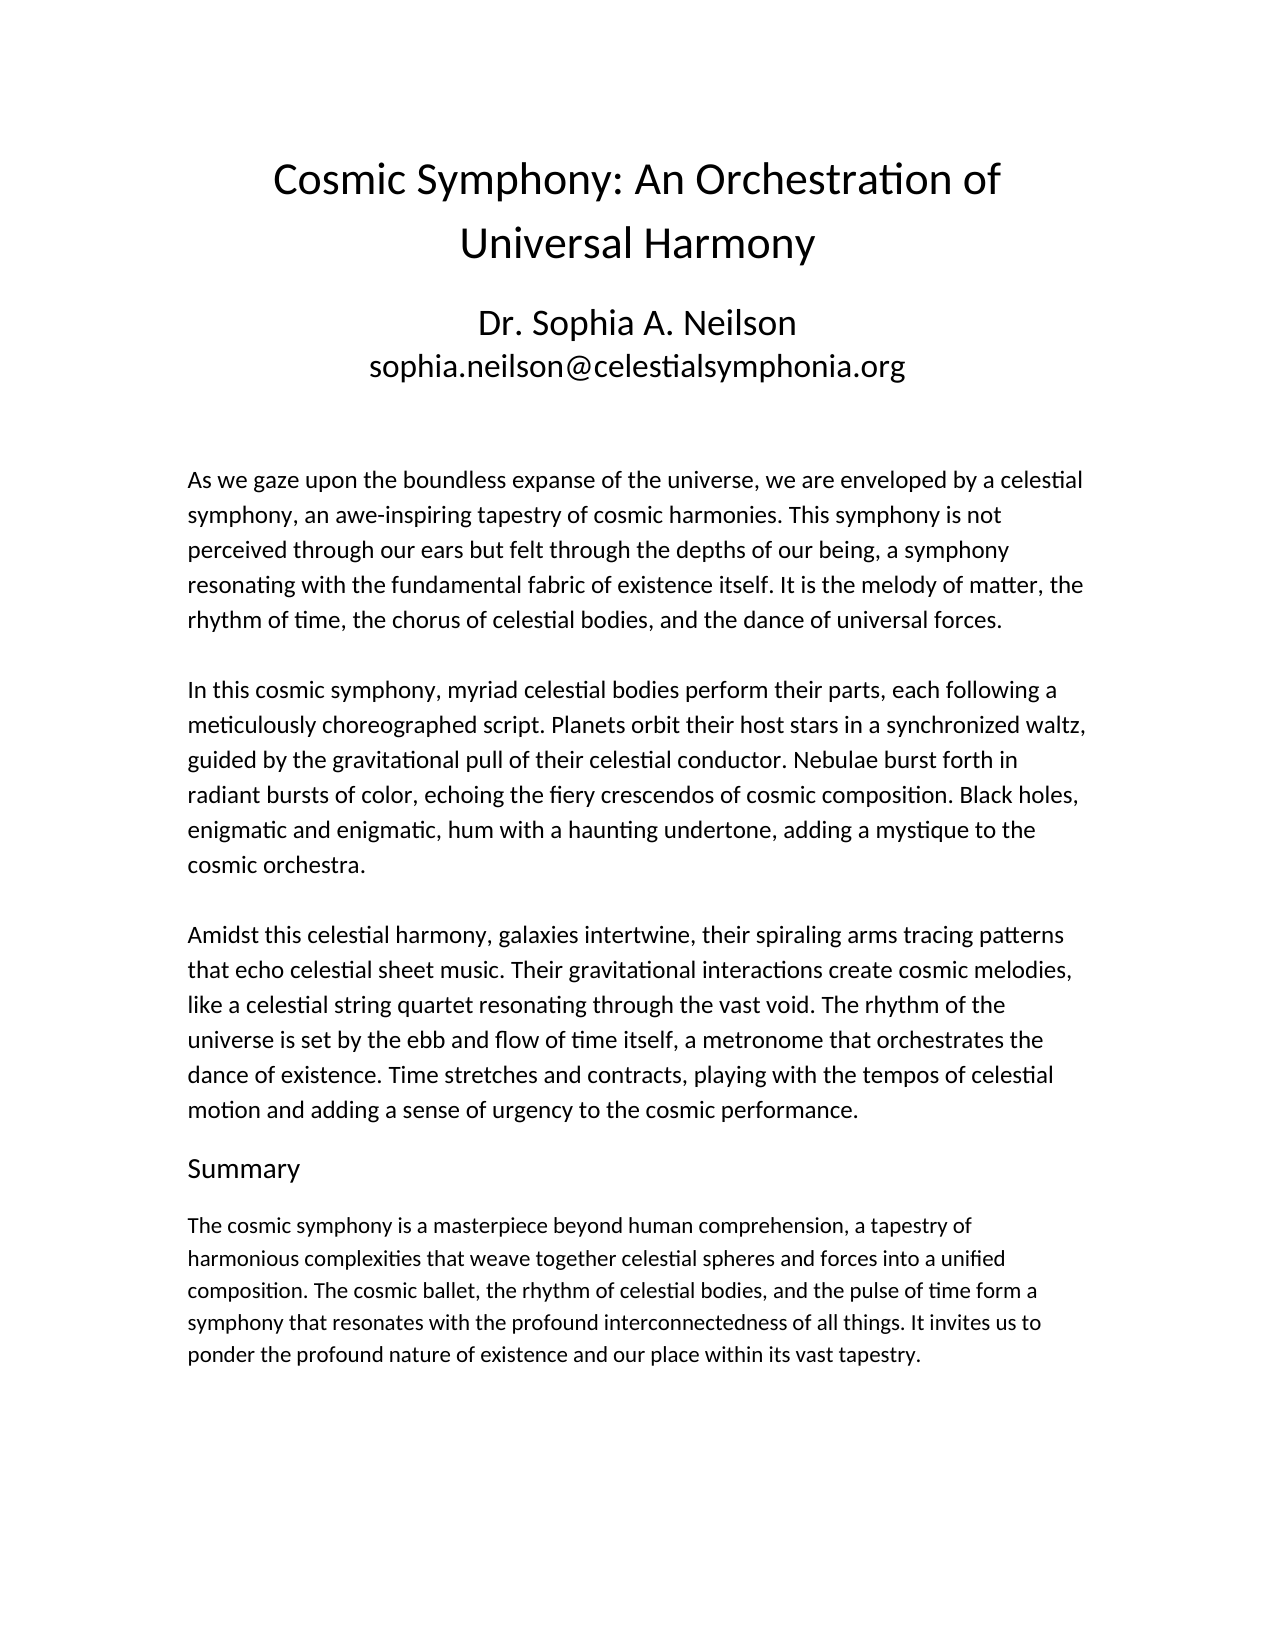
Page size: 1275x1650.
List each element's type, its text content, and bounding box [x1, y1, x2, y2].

text sophia.neilson@celestialsymphonia.org [187, 345, 1087, 386]
text Summary [187, 1150, 1087, 1185]
text As we gaze upon the boundless expanse of the universe, we are enveloped by a celestial symphony, an awe-inspiring tapestry of cosmic harmonies. This symphony is not perceived through our ears but felt through the depths of our being, a symphony resonating with the fundamental fabric of existence itself. It is the melody of matter, the rhythm of time, the chorus of celestial bodies, and the dance of universal forces. In this cosmic symphony, myriad celestial bodies perform their parts, each following a meticulously choreographed script. Planets orbit their host stars in a synchronized waltz, guided by the gravitational pull of their celestial conductor. Nebulae burst forth in radiant bursts of color, echoing the fiery crescendos of cosmic composition. Black holes, enigmatic and enigmatic, hum with a haunting undertone, adding a mystique to the cosmic orchestra. Amidst this celestial harmony, galaxies intertwine, their spiraling arms tracing patterns that echo celestial sheet music. Their gravitational interactions create cosmic melodies, like a celestial string quartet resonating through the vast void. The rhythm of the universe is set by the ebb and flow of time itself, a metronome that orchestrates the dance of existence. Time stretches and contracts, playing with the tempos of celestial motion and adding a sense of urgency to the cosmic performance. [187, 464, 1087, 1124]
text Cosmic Symphony: An Orchestration of Universal Harmony [187, 150, 1087, 270]
text The cosmic symphony is a masterpiece beyond human comprehension, a tapestry of harmonious complexities that weave together celestial spheres and forces into a unified composition. The cosmic ballet, the rhythm of celestial bodies, and the pulse of time form a symphony that resonates with the profound interconnectedness of all things. It invites us to ponder the profound nature of existence and our place within its vast tapestry. [187, 1211, 1087, 1368]
text Dr. Sophia A. Neilson [187, 299, 1087, 345]
